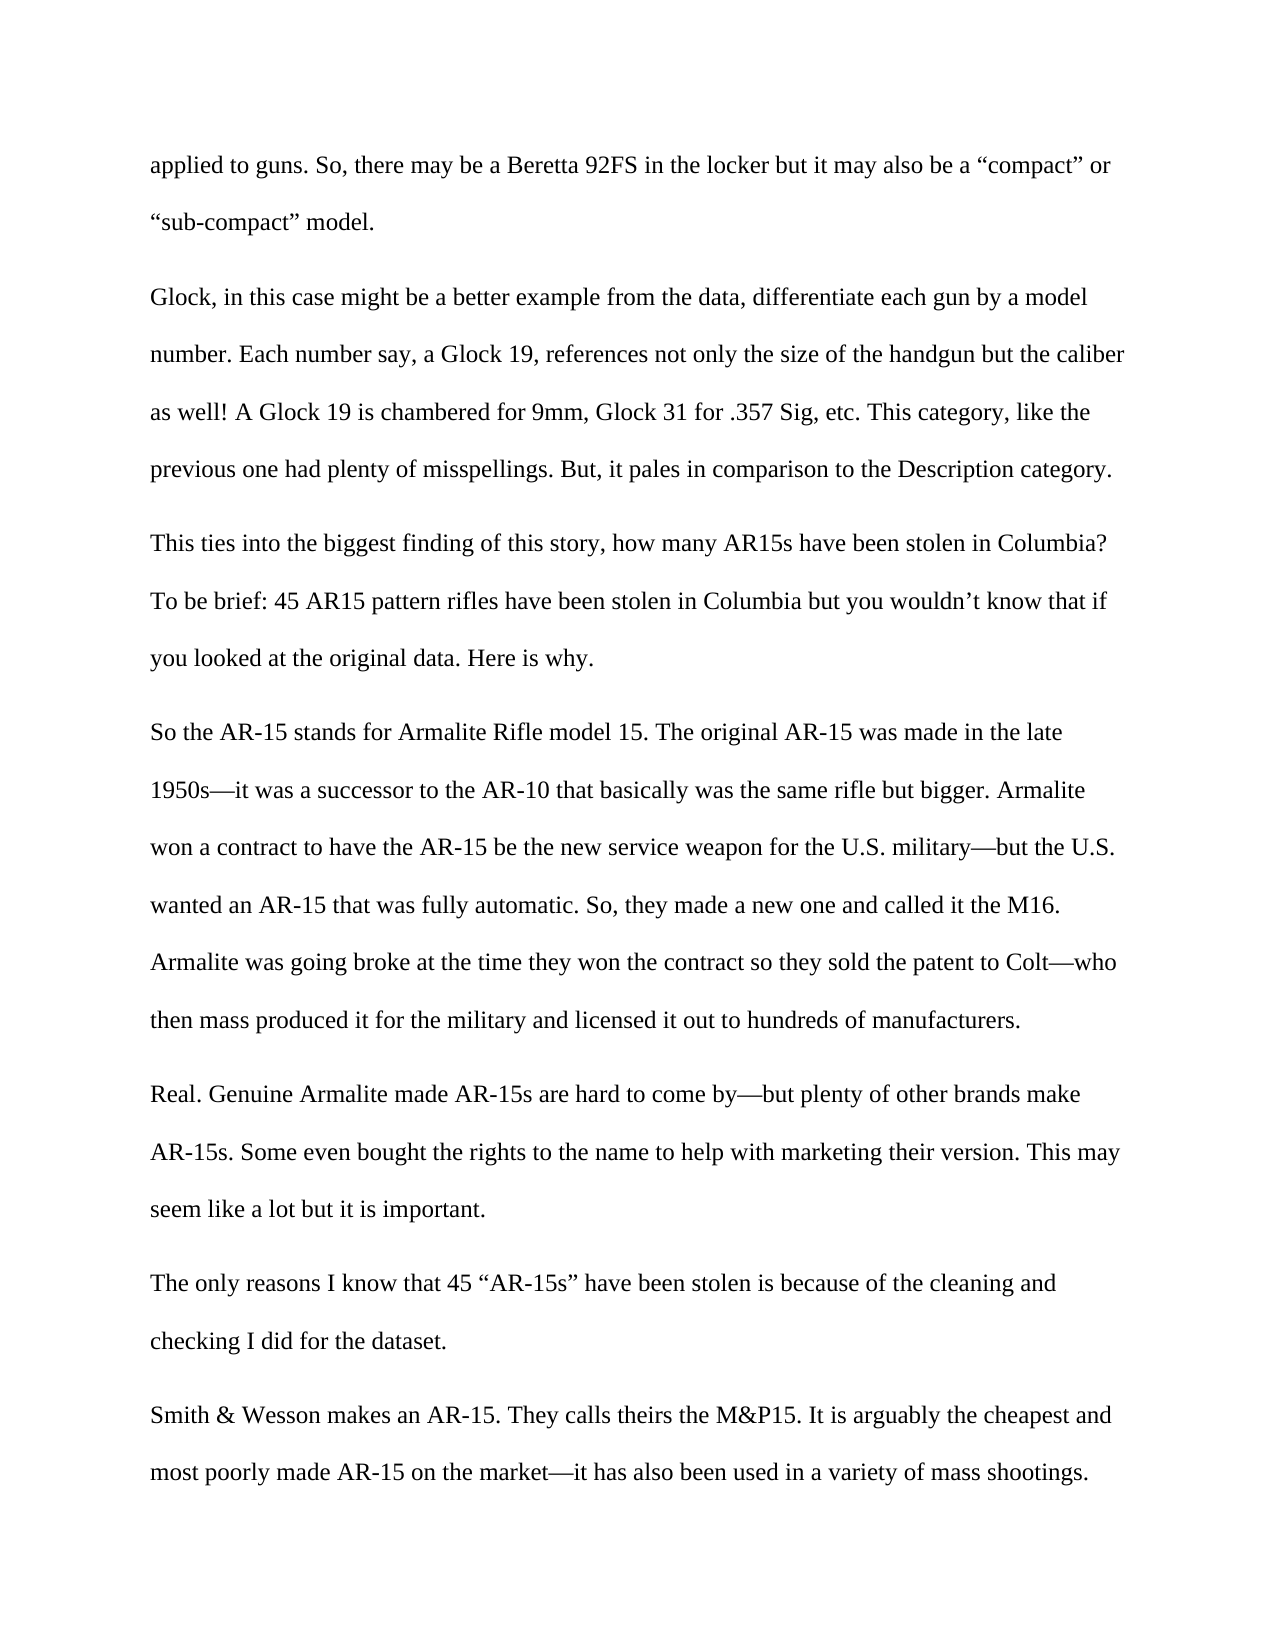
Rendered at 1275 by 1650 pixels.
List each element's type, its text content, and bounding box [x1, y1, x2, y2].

text This ties into the biggest finding of this story, how many AR15s have been stolen in Columbia? To be brief: 45 AR15 pattern rifles have been stolen in Columbia but you wouldn’t know that if you looked at the original data. Here is why. [150, 528, 1125, 672]
text Glock, in this case might be a better example from the data, differentiate each gun by a model number. Each number say, a Glock 19, references not only the size of the handgun but the caliber as well! A Glock 19 is chambered for 9mm, Glock 31 for .357 Sig, etc. This category, like the previous one had plenty of misspellings. But, it pales in comparison to the Description category. [150, 282, 1125, 483]
text Real. Genuine Armalite made AR-15s are hard to come by—but plenty of other brands make AR-15s. Some even bought the rights to the name to help with marketing their version. This may seem like a lot but it is important. [150, 1079, 1125, 1223]
text So the AR-15 stands for Armalite Rifle model 15. The original AR-15 was made in the late 1950s—it was a successor to the AR-10 that basically was the same rifle but bigger. Armalite won a contract to have the AR-15 be the new service weapon for the U.S. military—but the U.S. wanted an AR-15 that was fully automatic. So, they made a new one and called it the M16. Armalite was going broke at the time they won the contract so they sold the patent to Colt—who then mass produced it for the military and licensed it out to hundreds of manufacturers. [150, 717, 1125, 1034]
text The only reasons I know that 45 “AR-15s” have been stolen is because of the cleaning and checking I did for the dataset. [150, 1268, 1125, 1354]
